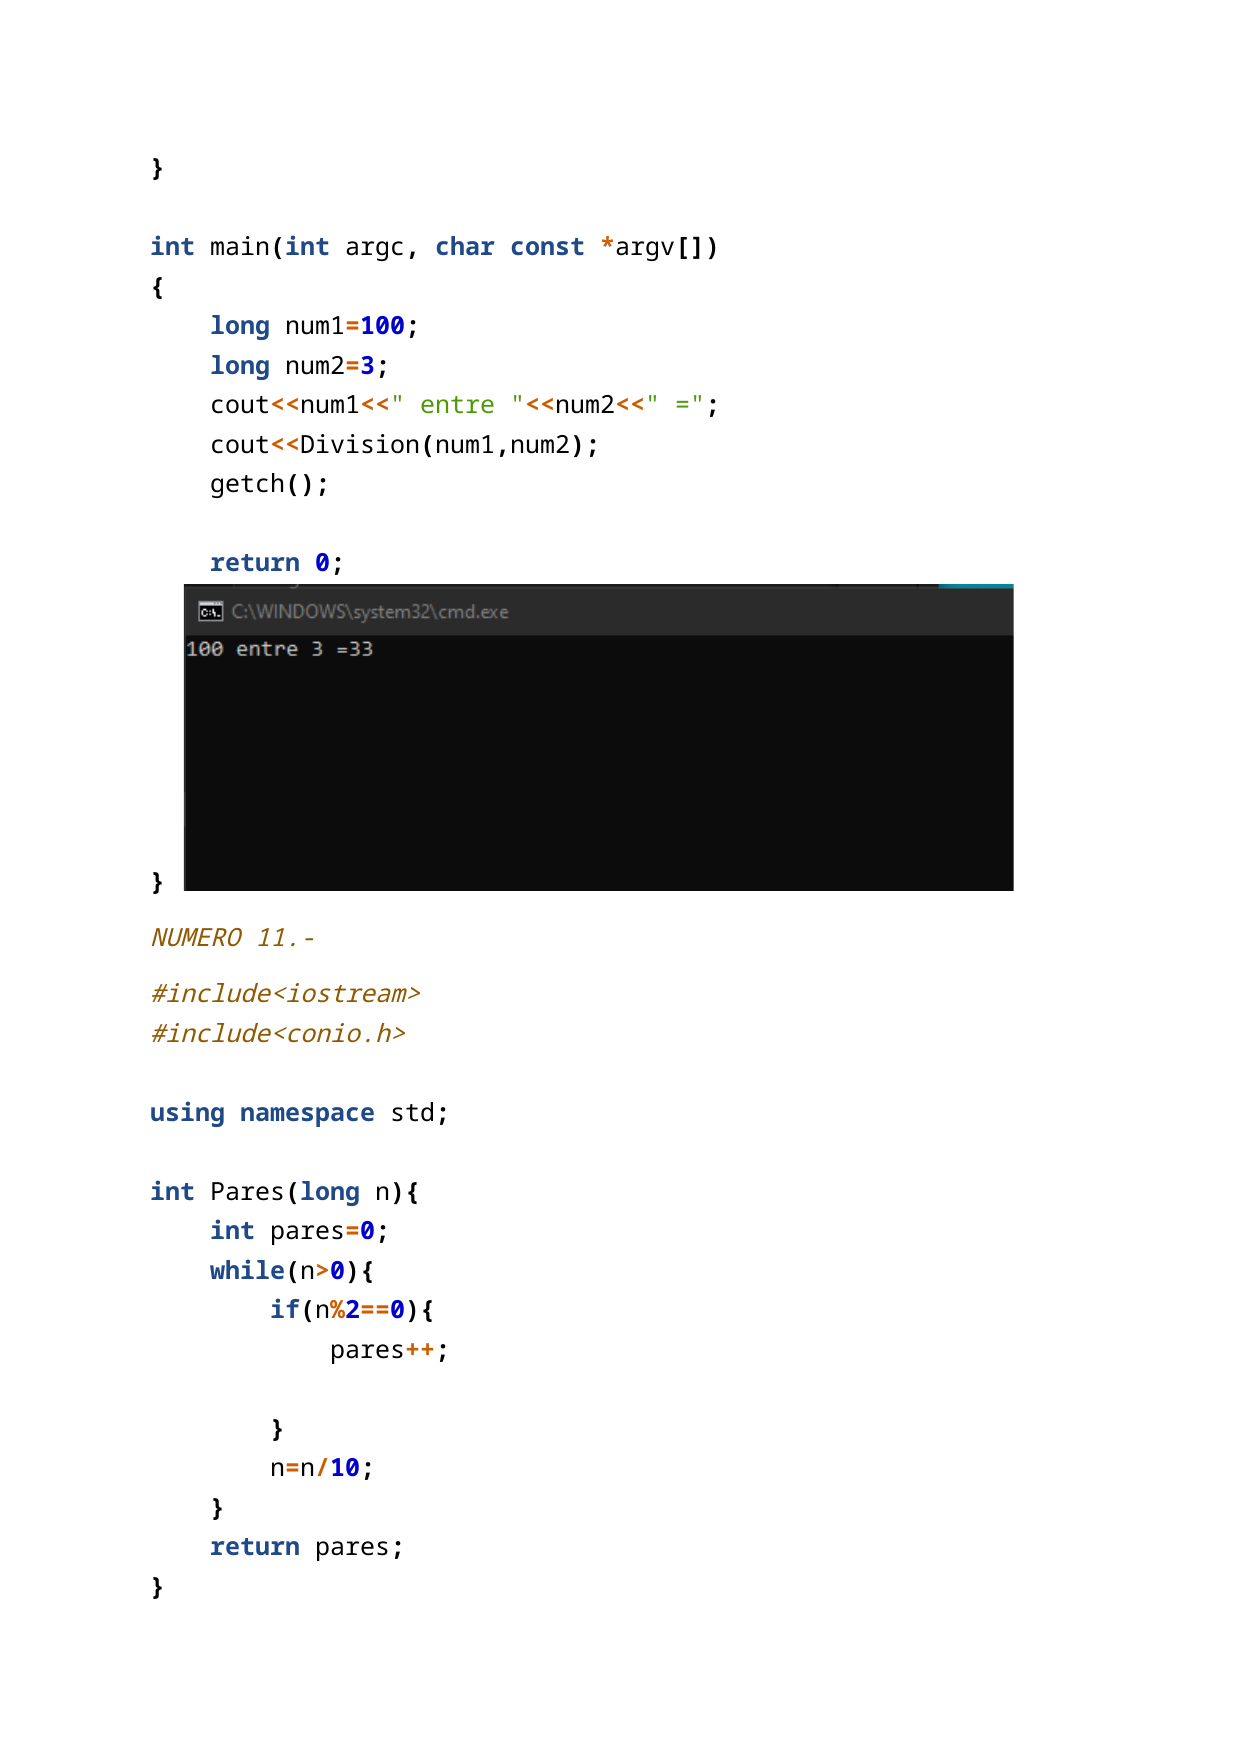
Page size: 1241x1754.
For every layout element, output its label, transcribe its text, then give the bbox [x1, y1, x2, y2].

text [150, 976, 1090, 1602]
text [150, 150, 1090, 898]
text NUMERO 11.- [150, 920, 1090, 954]
